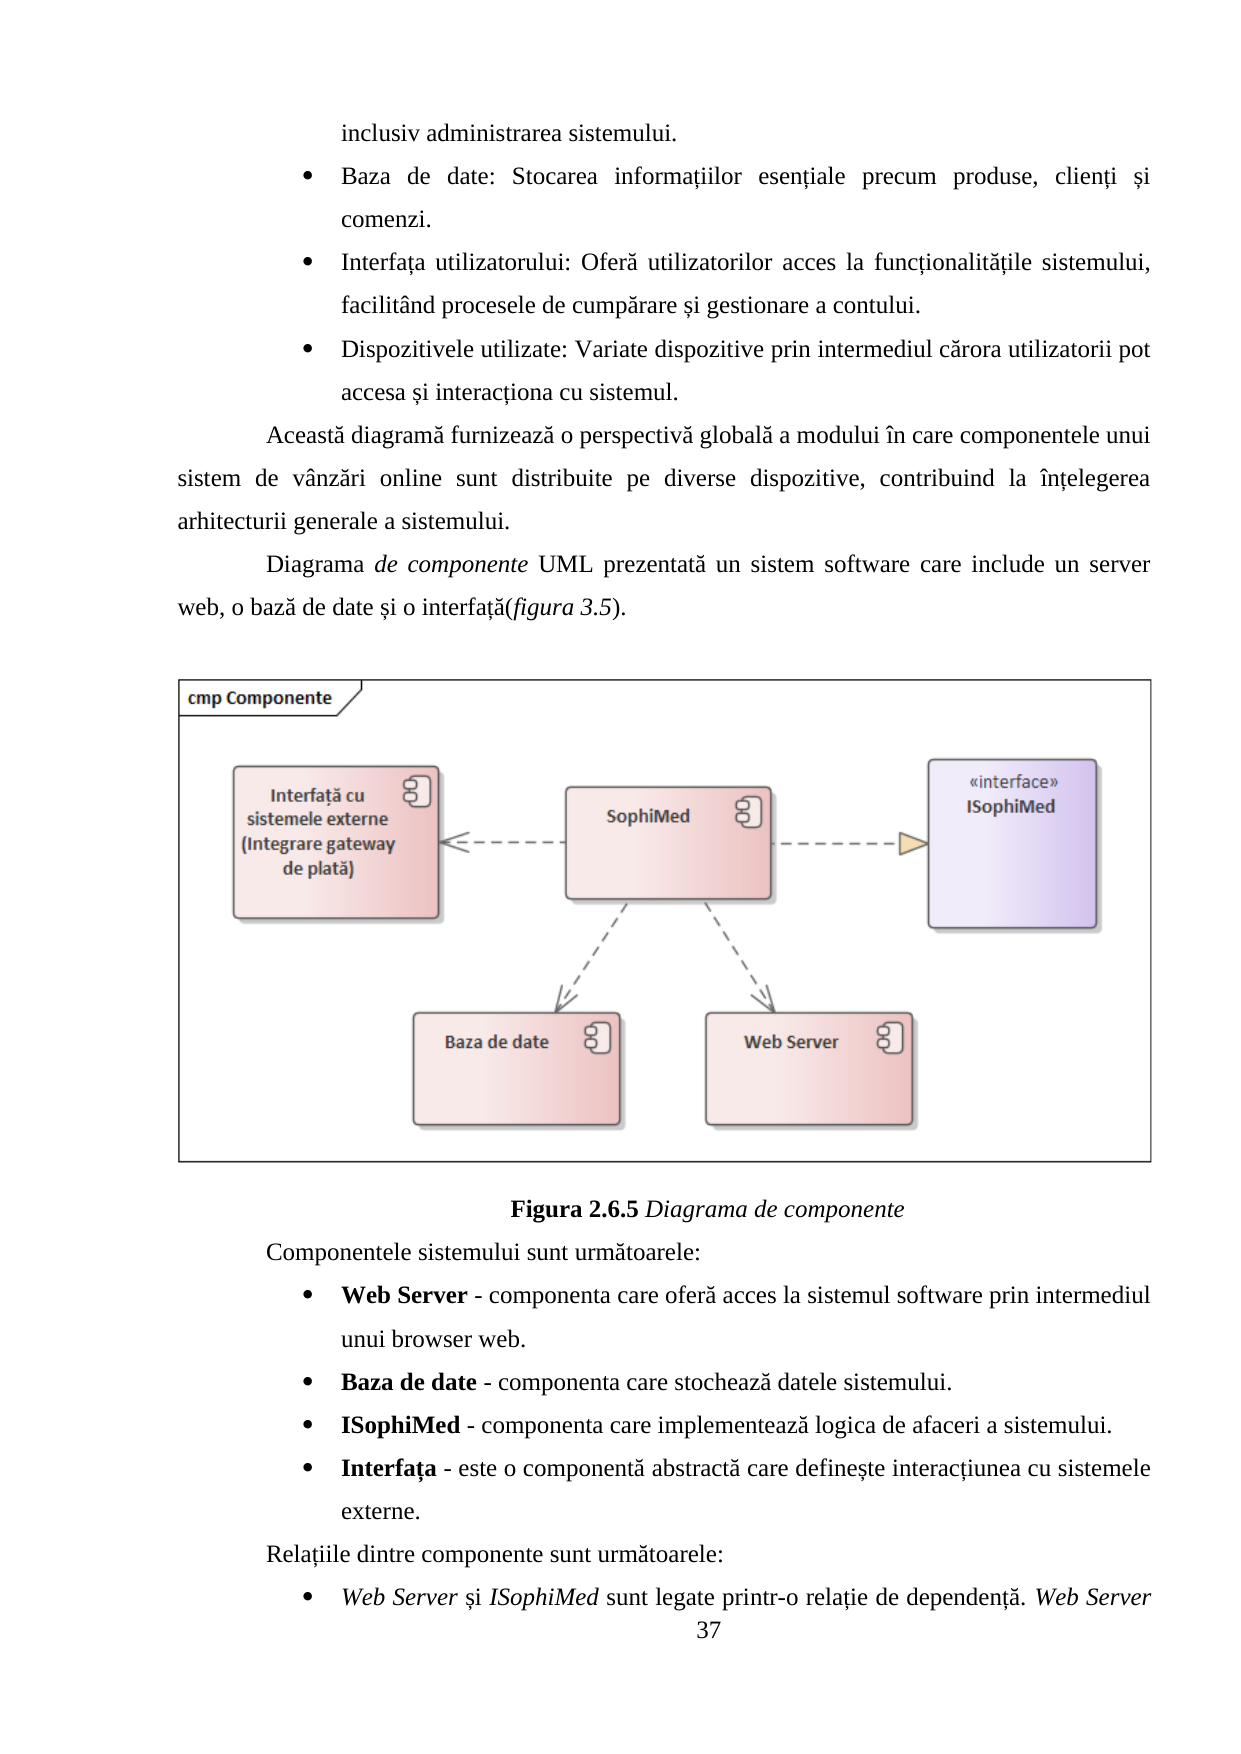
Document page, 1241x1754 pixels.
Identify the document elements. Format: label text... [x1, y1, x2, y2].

list Serverul: Responsabil pentru stocarea datelor și furnizarea serviciilor web, inclusiv administrarea sistemului. [303, 118, 1152, 147]
text Această diagramă furnizează o perspectivă globală a modului în care componentele unui sistem de vânzări online sunt distribuite pe diverse dispozitive, contribuind la înțelegerea arhitecturii generale a sistemului. [177, 420, 1152, 535]
list Interfața utilizatorului: Oferă utilizatorilor acces la funcționalitățile sistemului, facilitând procesele de cumpărare și gestionare a contului. [303, 247, 1152, 319]
picture [177, 678, 1152, 1164]
text Figura 2.6.5 Diagrama de componente [177, 1194, 1152, 1223]
text Diagrama de componente UML prezentată un sistem software care include un server web, o bază de date și o interfață(figura 3.5). [177, 549, 1152, 621]
list Baza de date: Stocarea informațiilor esențiale precum produse, clienți și comenzi. [303, 161, 1152, 233]
text Componentele sistemului sunt următoarele: [177, 1237, 1152, 1266]
text Relațiile dintre componente sunt următoarele: [177, 1539, 1152, 1568]
list Dispozitivele utilizate: Variate dispozitive prin intermediul cărora utilizatorii pot accesa și interacționa cu sistemul. [303, 334, 1152, 406]
list Baza de date - componenta care stochează datele sistemului. [303, 1367, 1152, 1396]
list ISophiMed - componenta care implementează logica de afaceri a sistemului. [303, 1410, 1152, 1439]
list Web Server - componenta care oferă acces la sistemul software prin intermediul unui browser web. [303, 1281, 1152, 1352]
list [303, 1582, 1152, 1611]
list Interfața - este o componentă abstractă care definește interacțiunea cu sistemele externe. [303, 1453, 1152, 1525]
